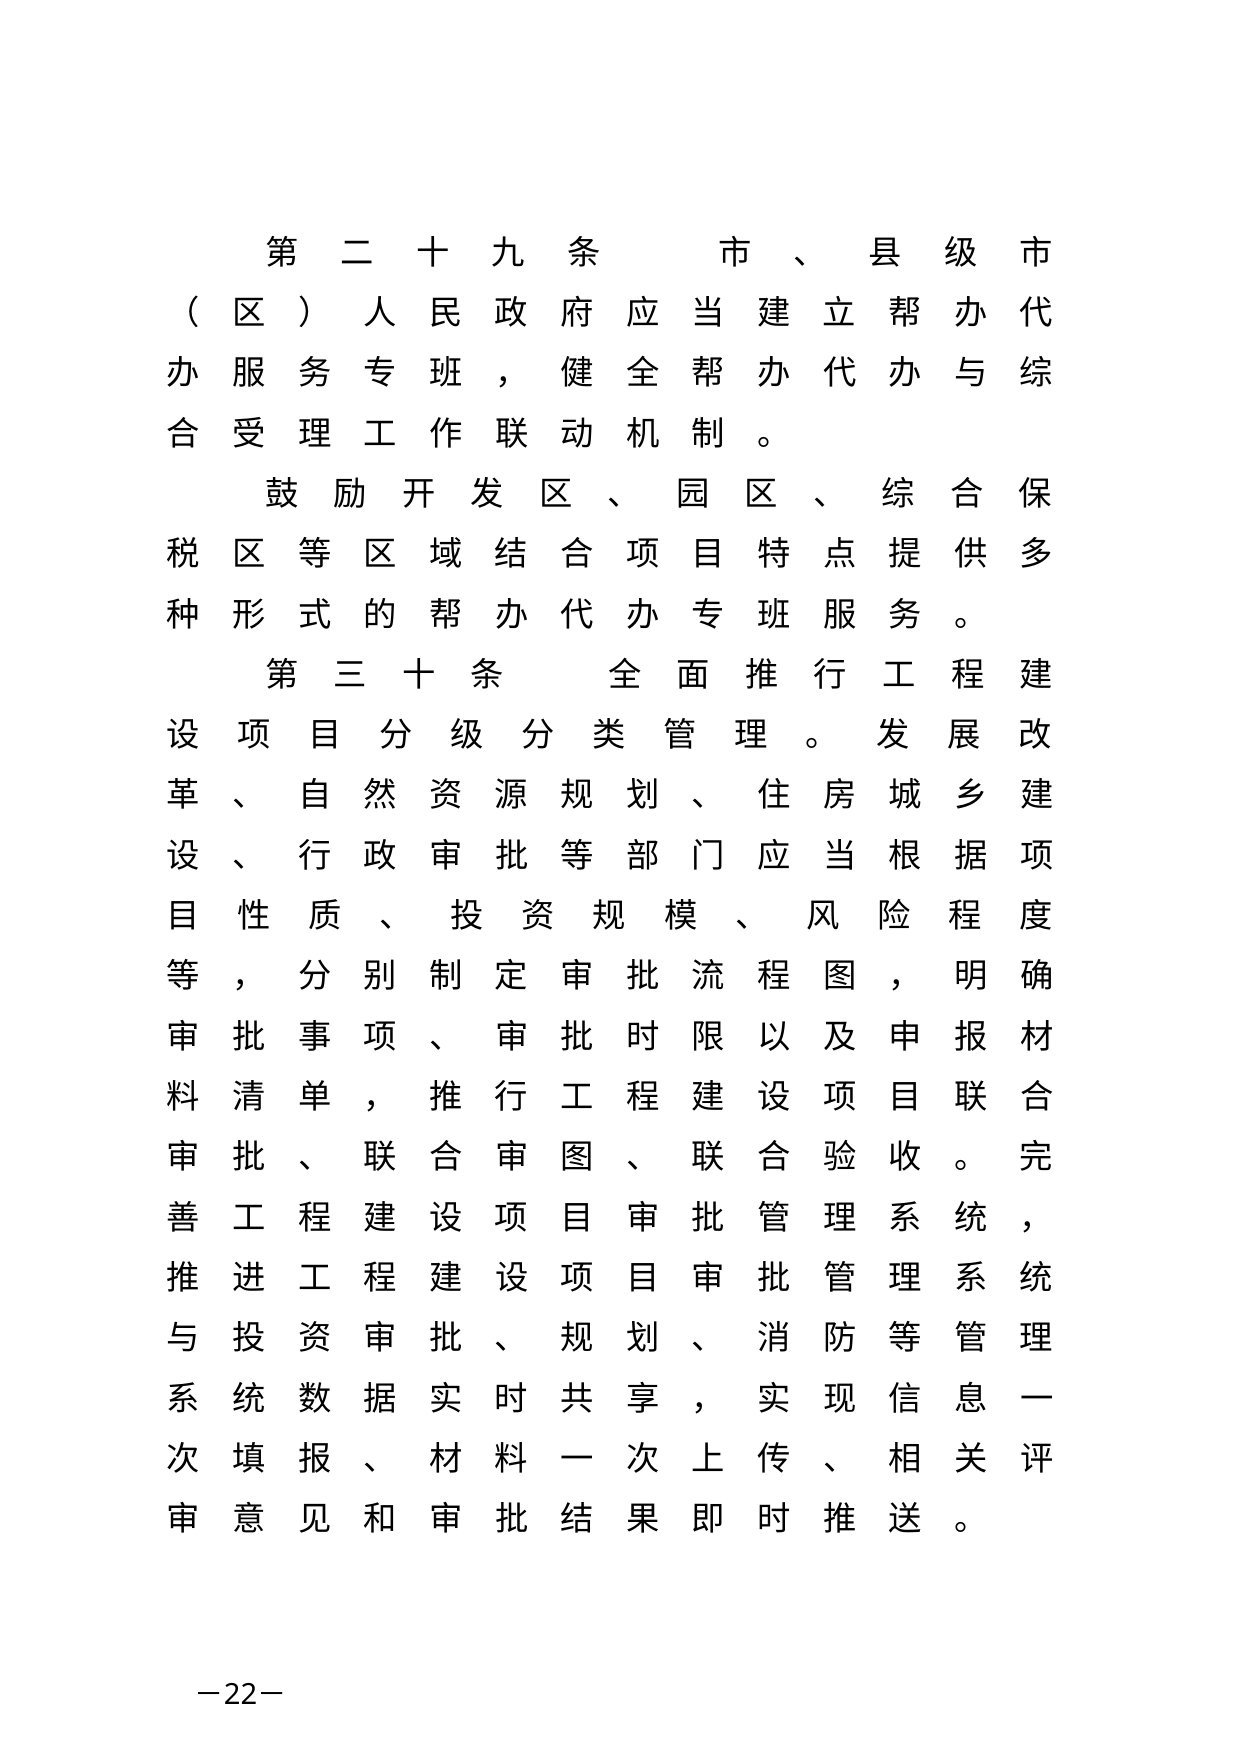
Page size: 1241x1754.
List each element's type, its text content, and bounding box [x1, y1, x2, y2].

text 第二十九条 市、县级市（区）人民政府应当建立帮办代办服务专班，健全帮办代办与综合受理工作联动机制。 [167, 219, 1085, 461]
text 第三十条 全面推行工程建设项目分级分类管理。发展改革、自然资源规划、住房城乡建设、行政审批等部门应当根据项目性质、投资规模、风险程度等，分别制定审批流程图，明确审批事项、审批时限以及申报材料清单，推行工程建设项目联合审批、联合审图、联合验收。完善工程建设项目审批管理系统，推进工程建设项目审批管理系统与投资审批、规划、消防等管理系统数据实时共享，实现信息一次填报、材料一次上传、相关评审意见和审批结果即时推送。 [167, 642, 1085, 1546]
text 鼓励开发区、园区、综合保税区等区域结合项目特点提供多种形式的帮办代办专班服务。 [167, 461, 1085, 642]
